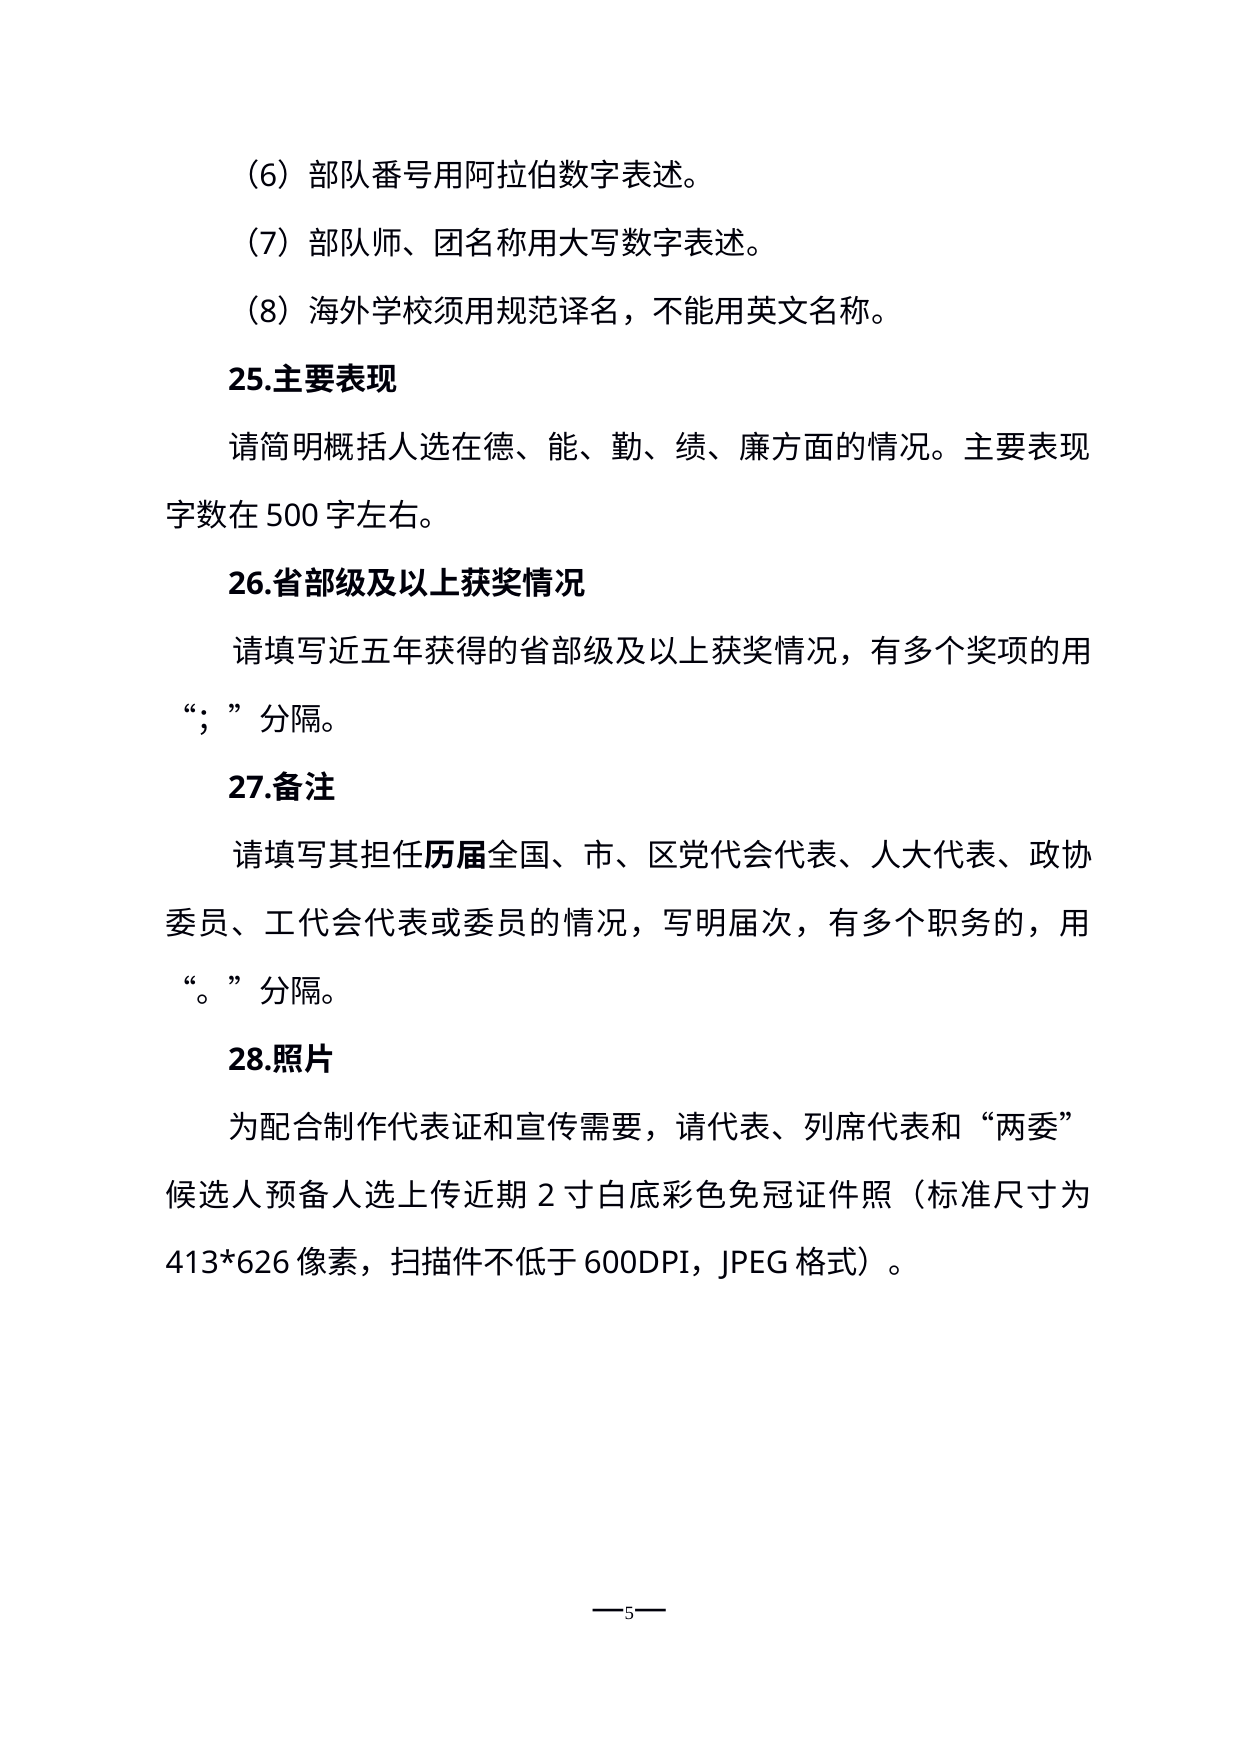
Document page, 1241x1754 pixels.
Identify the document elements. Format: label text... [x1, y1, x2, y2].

text （6）部队番号用阿拉伯数字表述。 [165, 150, 1092, 195]
text （7）部队师、团名称用大写数字表述。 [165, 218, 1092, 263]
text 请简明概括人选在德、能、勤、绩、廉方面的情况。主要表现字数在500字左右。 [165, 422, 1092, 536]
text 27.备注 [165, 762, 1092, 808]
text 25.主要表现 [165, 354, 1092, 400]
text 请填写其担任历届全国、市、区党代会代表、人大代表、政协委员、工代会代表或委员的情况，写明届次，有多个职务的，用“。”分隔。 [165, 830, 1092, 1011]
text （8）海外学校须用规范译名，不能用英文名称。 [165, 286, 1092, 332]
text 26.省部级及以上获奖情况 [165, 558, 1092, 604]
text 请填写近五年获得的省部级及以上获奖情况，有多个奖项的用“；”分隔。 [165, 627, 1092, 739]
text 28.照片 [165, 1034, 1092, 1079]
text 为配合制作代表证和宣传需要，请代表、列席代表和“两委”候选人预备人选上传近期2寸白底彩色免冠证件照（标准尺寸为413*626像素，扫描件不低于600DPI，JPEG格式）。 [165, 1102, 1092, 1283]
